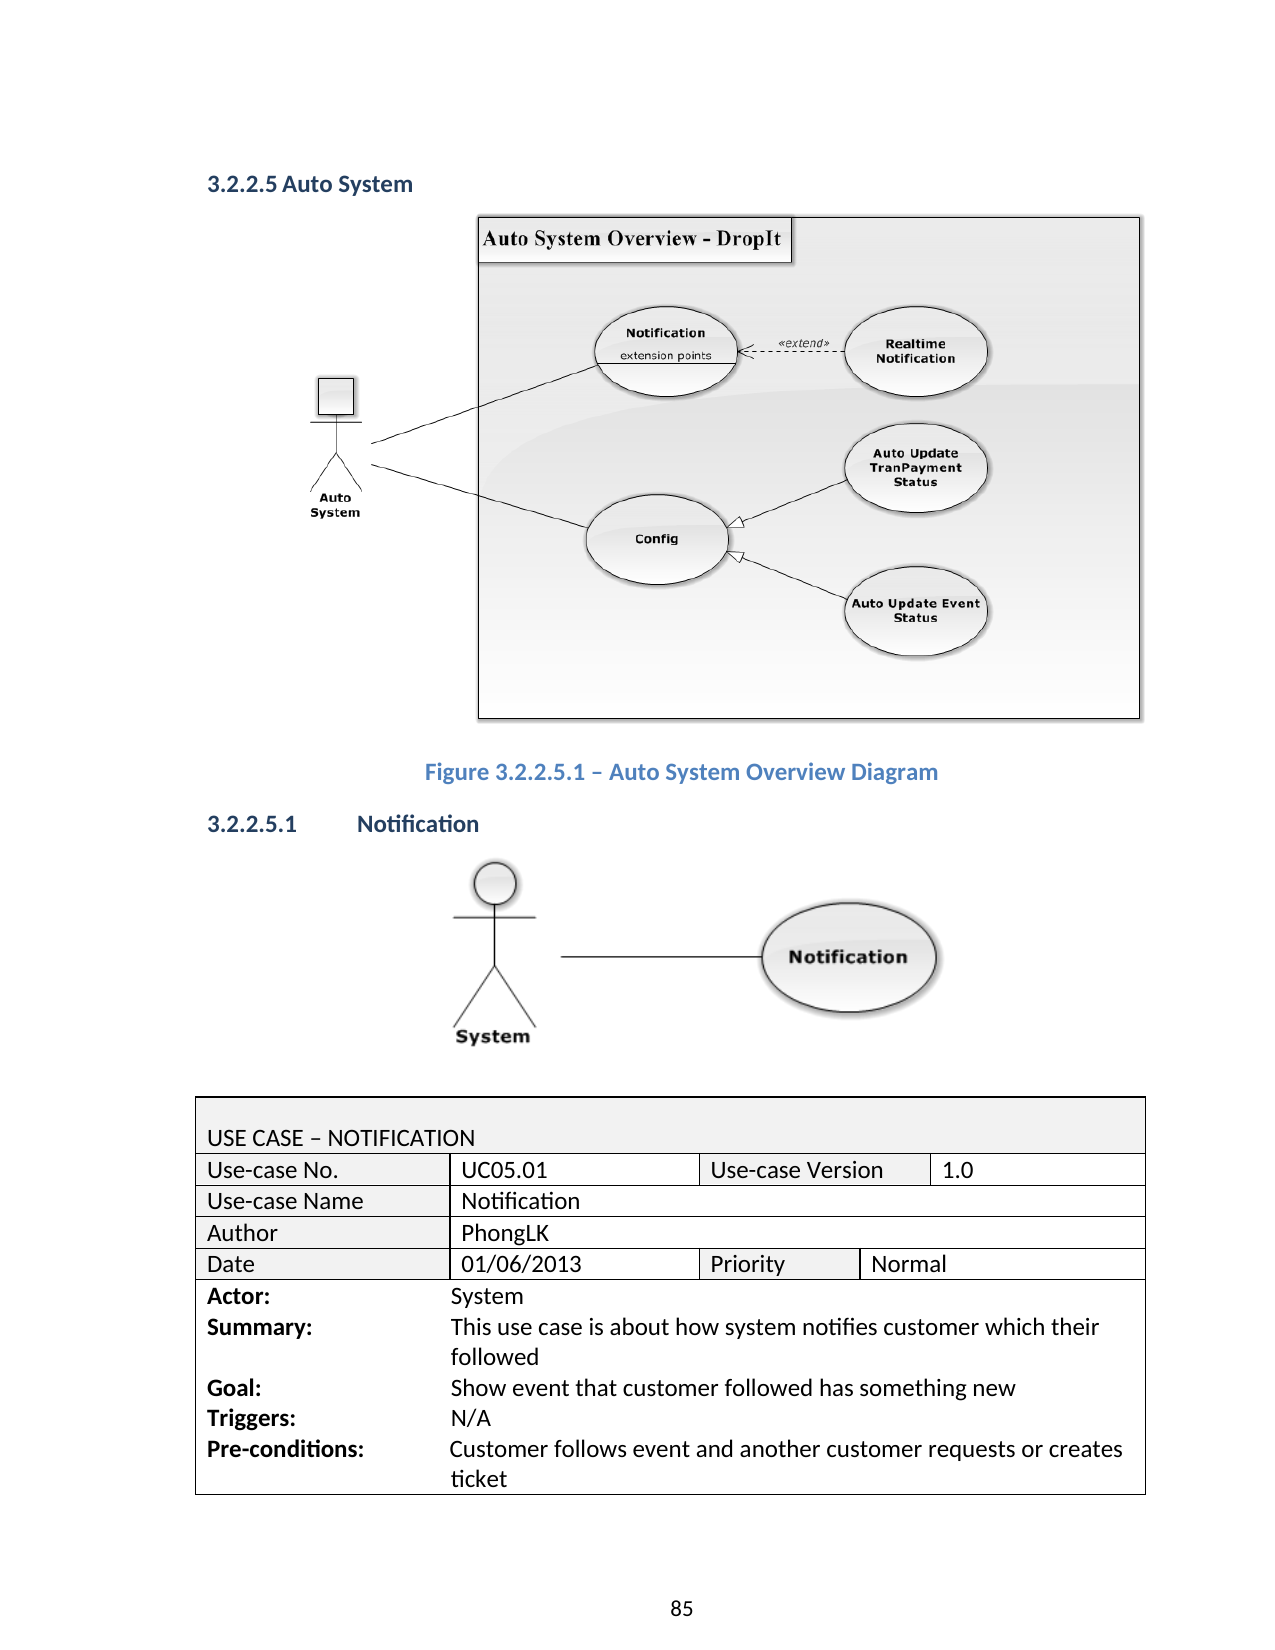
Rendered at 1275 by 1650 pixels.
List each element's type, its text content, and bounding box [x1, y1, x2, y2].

table_cell Use-case Version [700, 1154, 930, 1184]
text Figure 3.2.2.5.1 – Auto System Overview Diagram [207, 756, 1157, 787]
table_cell UC05.01 [451, 1154, 699, 1184]
table_cell 01/06/2013 [451, 1249, 699, 1279]
table_cell Priority [700, 1249, 859, 1279]
table_cell Author [196, 1217, 449, 1248]
subtitle 3.2.2.5.1 Notification [207, 808, 1157, 838]
table_cell Use-case Name [196, 1186, 449, 1216]
table_cell Normal [861, 1249, 1145, 1279]
table_cell Date [196, 1249, 449, 1279]
table_cell Notification [451, 1186, 1145, 1216]
picture [286, 203, 1153, 732]
picture [407, 842, 957, 1072]
table_cell 1.0 [931, 1154, 1145, 1184]
table_cell PhongLK [451, 1217, 1145, 1248]
table_header USE CASE – NOTIFICATION [196, 1098, 1145, 1153]
table_cell Use-case No. [196, 1154, 449, 1184]
subtitle 3.2.2.5 Auto System [207, 168, 1157, 199]
